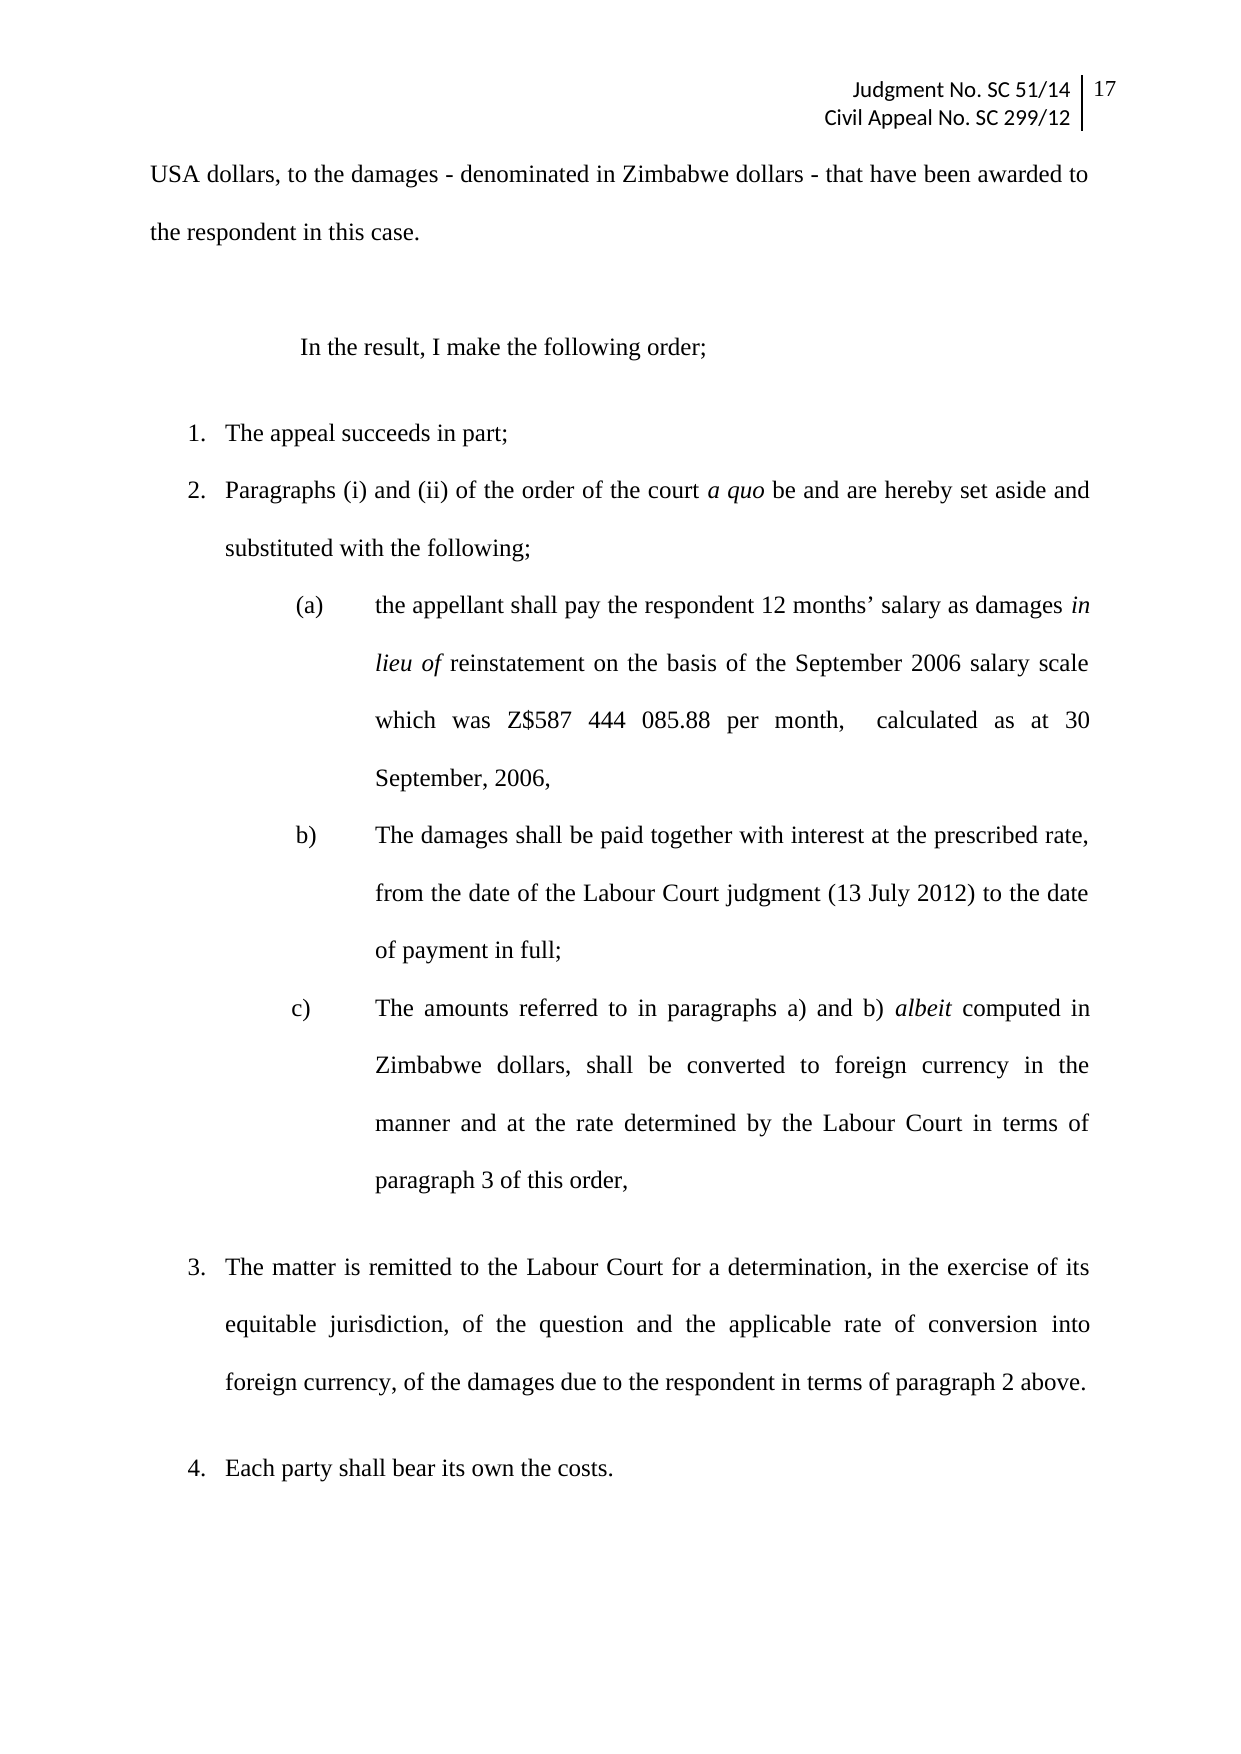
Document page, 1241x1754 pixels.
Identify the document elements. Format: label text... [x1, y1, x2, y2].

list Paragraphs (i) and (ii) of the order of the court a quo be and are hereby set aside and substituted with the following; [187, 475, 1090, 562]
text In the result, I make the following order; [150, 332, 1090, 360]
text c) The amounts referred to in paragraphs a) and b) albeit computed in Zimbabwe dollars, shall be converted to foreign currency in the manner and at the rate determined by the Labour Court in terms of paragraph 3 of this order, [291, 993, 1090, 1194]
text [150, 159, 1090, 245]
text (a) the appellant shall pay the respondent 12 months’ salary as damages in lieu of reinstatement on the basis of the September 2006 salary scale which was Z$587 444 085.88 per month, calculated as at 30 September, 2006, [296, 590, 1090, 792]
list Each party shall bear its own the costs. [187, 1453, 1090, 1482]
list The appeal succeeds in part; [187, 418, 1090, 447]
list The matter is remitted to the Labour Court for a determination, in the exercise of its equitable jurisdiction, of the question and the applicable rate of conversion into foreign currency, of the damages due to the respondent in terms of paragraph 2 above. [187, 1252, 1090, 1395]
text b) The damages shall be paid together with interest at the prescribed rate, from the date of the Labour Court judgment (13 July 2012) to the date of payment in full; [296, 820, 1090, 964]
